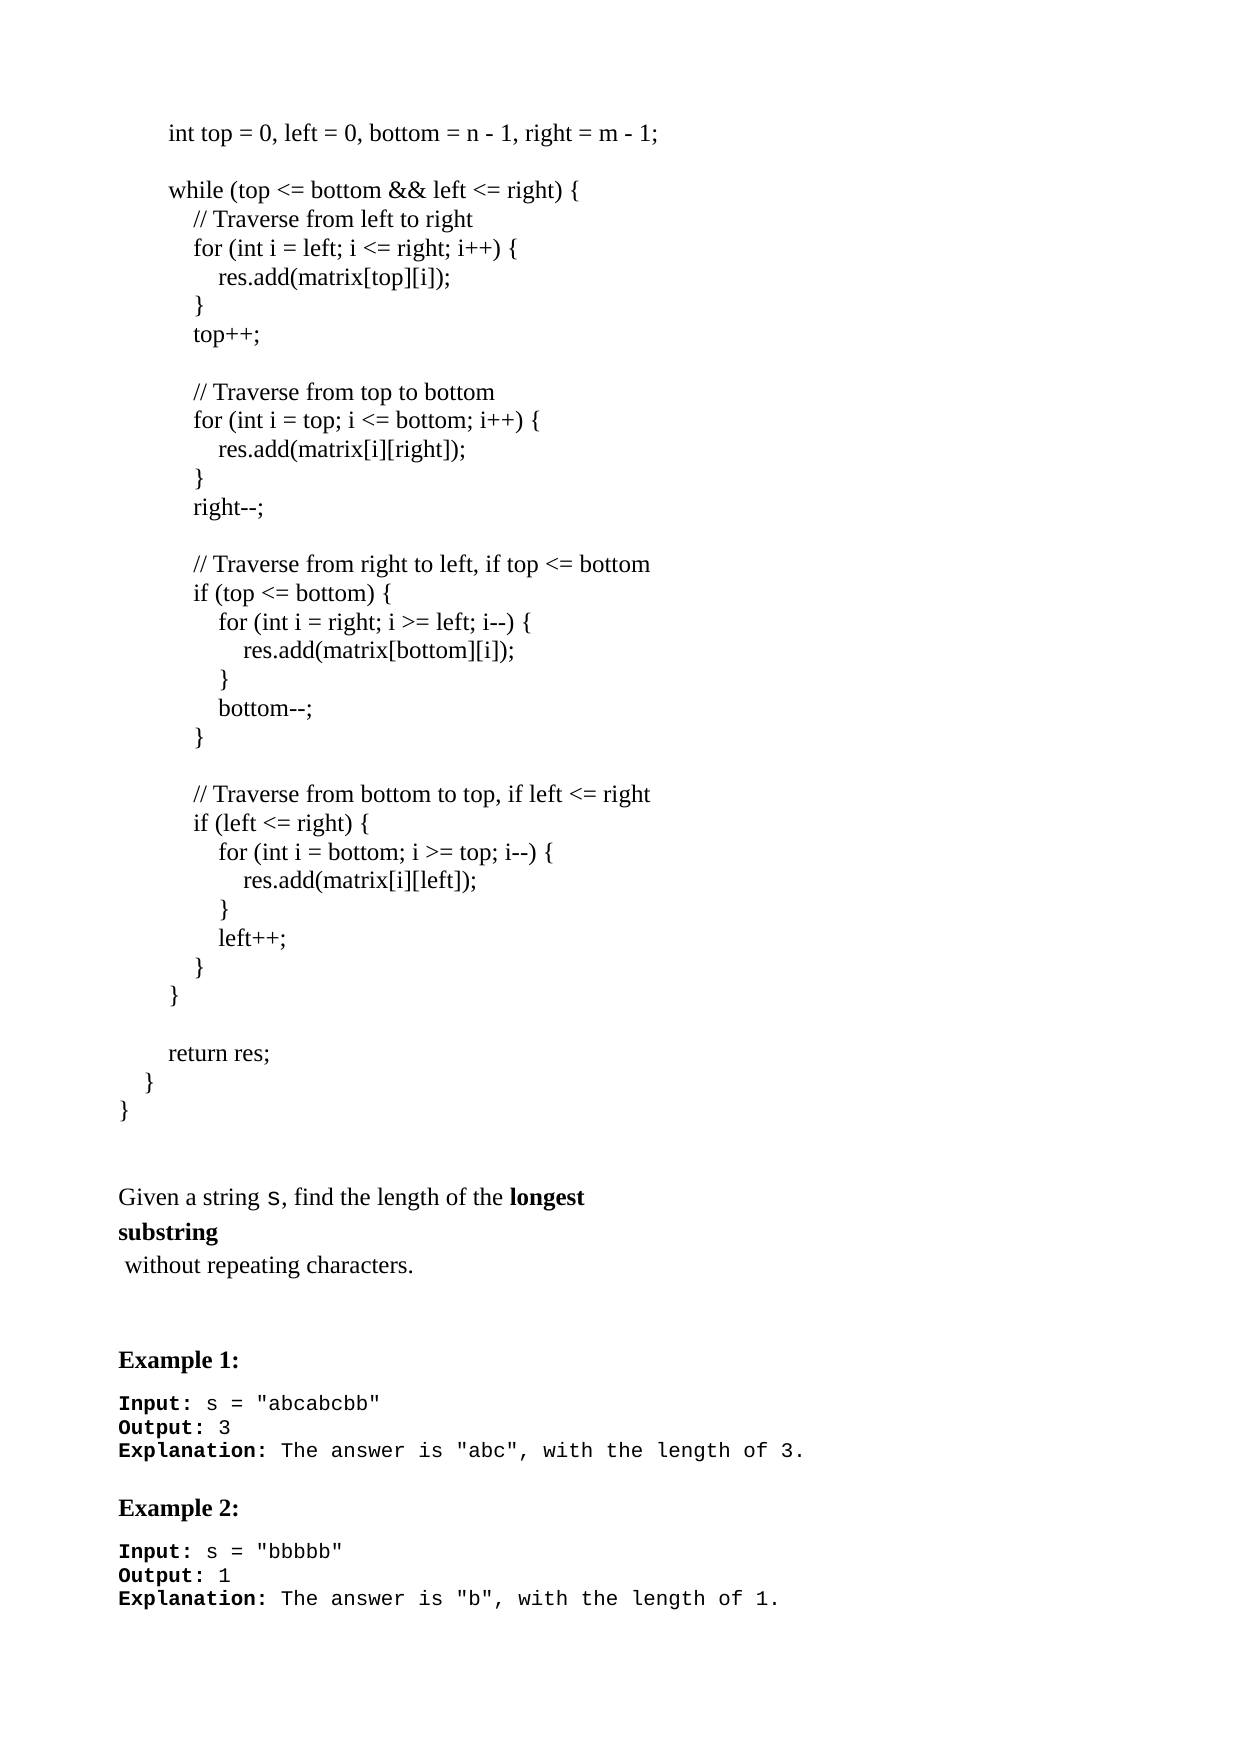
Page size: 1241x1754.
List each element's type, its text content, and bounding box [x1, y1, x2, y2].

text Output: 1 [118, 1565, 1122, 1588]
text Explanation: The answer is "b", with the length of 1. [118, 1588, 1122, 1612]
text if (top <= bottom) { [118, 578, 1122, 607]
text Input: s = "bbbbb" [118, 1541, 1122, 1565]
text } [118, 291, 1122, 319]
text } [118, 722, 1122, 751]
text left++; [118, 923, 1122, 952]
text without repeating characters. [118, 1250, 1122, 1279]
text Example 2: [118, 1493, 1122, 1522]
text int top = 0, left = 0, bottom = n - 1, right = m - 1; [118, 118, 1122, 147]
text if (left <= right) { [118, 808, 1122, 837]
text res.add(matrix[top][i]); [118, 262, 1122, 291]
text for (int i = bottom; i >= top; i--) { [118, 837, 1122, 866]
text Example 1: [118, 1346, 1122, 1374]
text for (int i = left; i <= right; i++) { [118, 233, 1122, 262]
text for (int i = right; i >= left; i--) { [118, 607, 1122, 636]
text // Traverse from bottom to top, if left <= right [118, 779, 1122, 808]
text substring [118, 1217, 1122, 1246]
text res.add(matrix[bottom][i]); [118, 636, 1122, 664]
text } [118, 664, 1122, 693]
text Output: 3 [118, 1417, 1122, 1440]
text res.add(matrix[i][right]); [118, 434, 1122, 463]
text right--; [118, 492, 1122, 521]
text res.add(matrix[i][left]); [118, 866, 1122, 894]
text while (top <= bottom && left <= right) { [118, 176, 1122, 204]
text } [118, 894, 1122, 923]
text } [118, 463, 1122, 492]
text // Traverse from left to right [118, 204, 1122, 233]
text // Traverse from top to bottom [118, 377, 1122, 406]
text Explanation: The answer is "abc", with the length of 3. [118, 1440, 1122, 1464]
text // Traverse from right to left, if top <= bottom [118, 549, 1122, 578]
text top++; [118, 319, 1122, 348]
text } [118, 952, 1122, 981]
text } [118, 1067, 1122, 1096]
text Given a string s, find the length of the longest [118, 1182, 1122, 1213]
text bottom--; [118, 693, 1122, 722]
text } [118, 981, 1122, 1009]
text } [118, 1096, 1122, 1124]
text for (int i = top; i <= bottom; i++) { [118, 406, 1122, 434]
text return res; [118, 1038, 1122, 1067]
text Input: s = "abcabcbb" [118, 1393, 1122, 1417]
